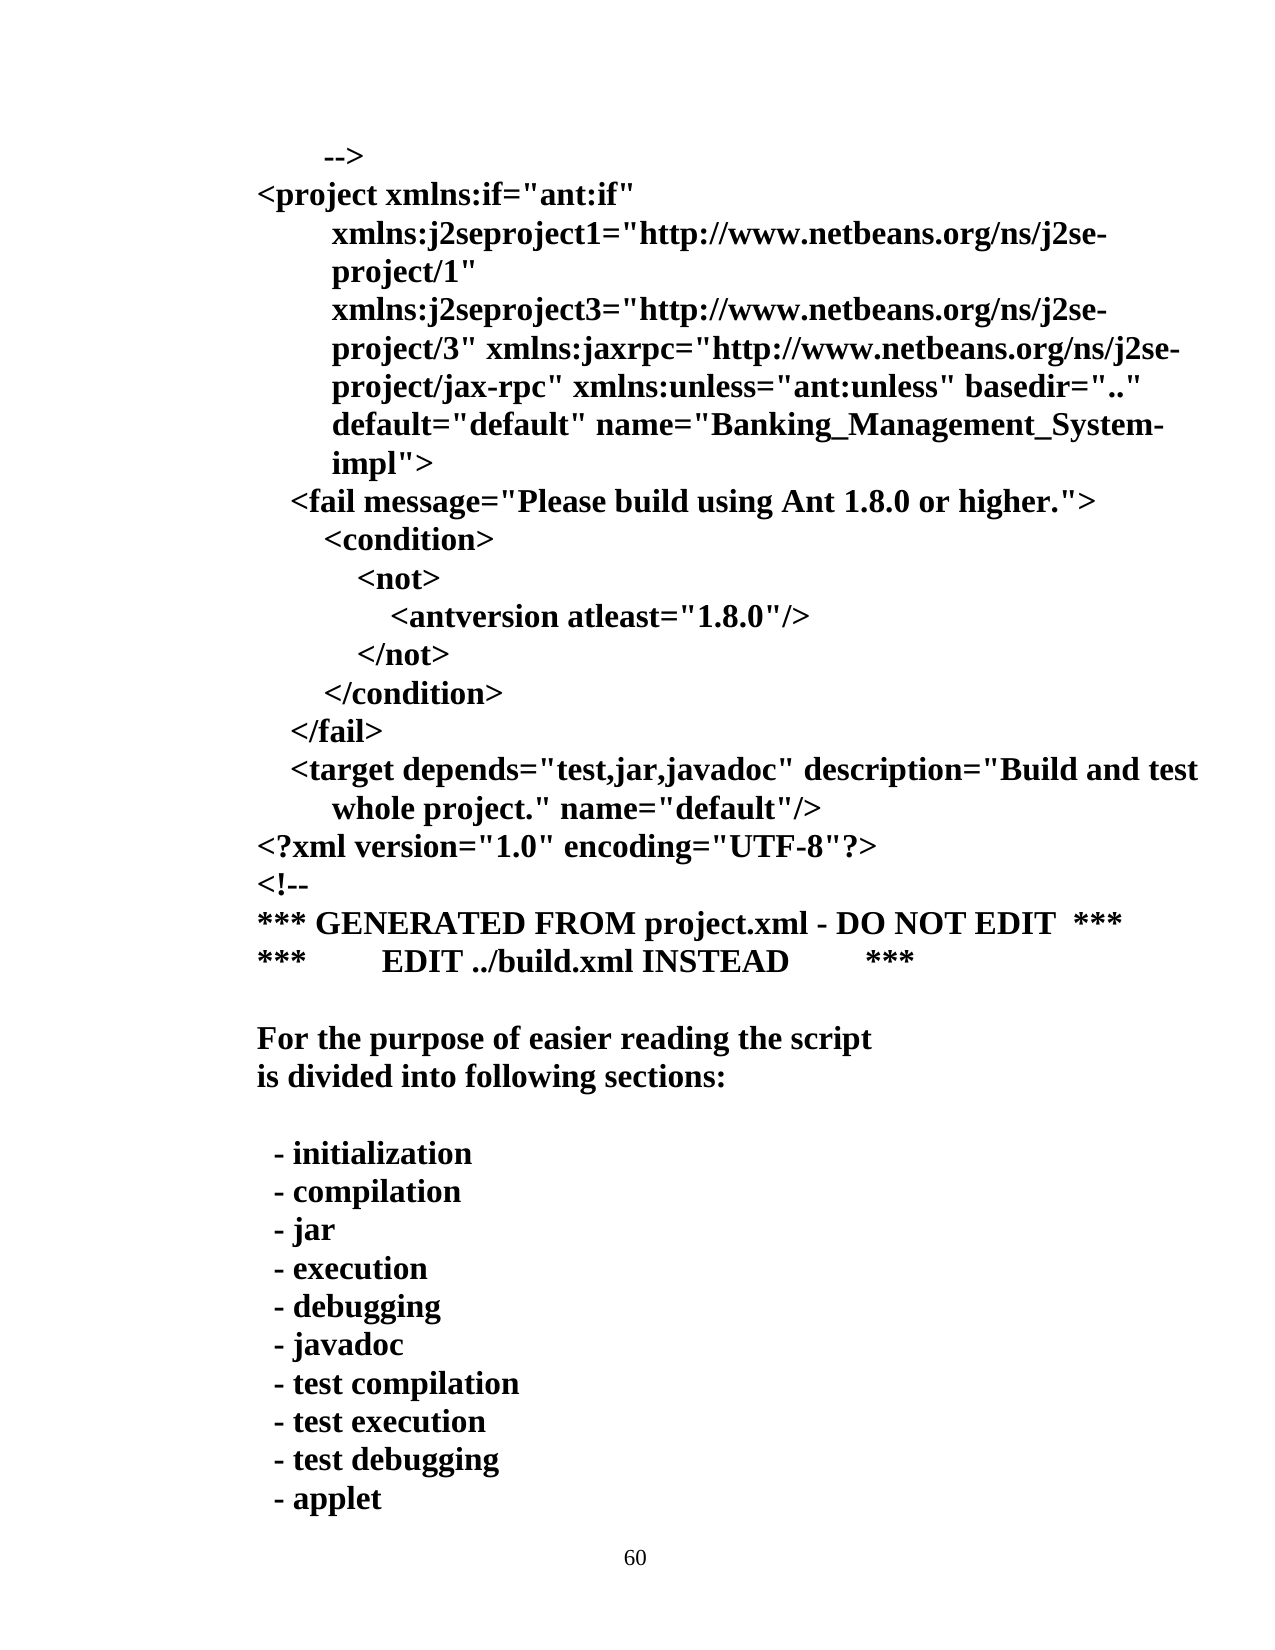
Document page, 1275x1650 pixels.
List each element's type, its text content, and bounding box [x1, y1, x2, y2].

list - javadoc [257, 1324, 1223, 1363]
list *** GENERATED FROM project.xml - DO NOT EDIT *** [257, 903, 1223, 941]
list </condition> [257, 673, 1223, 711]
list - test compilation [257, 1363, 1223, 1401]
list </not> [257, 634, 1223, 673]
list - initialization [257, 1133, 1223, 1171]
list *** EDIT ../build.xml INSTEAD *** [257, 941, 1223, 979]
list <target depends="test,jar,javadoc" description="Build and test whole project." name="default"/> [257, 749, 1223, 826]
list - applet [257, 1478, 1223, 1516]
list For the purpose of easier reading the script [257, 1018, 1223, 1056]
list <project xmlns:if="ant:if" xmlns:j2seproject1="http://www.netbeans.org/ns/j2se-project/1" xmlns:j2seproject3="http://www.netbeans.org/ns/j2se-project/3" xmlns:jaxrpc="http://www.netbeans.org/ns/j2se-project/jax-rpc" xmlns:unless="ant:unless" basedir=".." default="default" name="Banking_Management_System-impl"> [257, 174, 1223, 481]
list <!-- [257, 864, 1223, 903]
list <fail message="Please build using Ant 1.8.0 or higher."> [257, 481, 1223, 519]
list - execution [257, 1248, 1223, 1286]
list <?xml version="1.0" encoding="UTF-8"?> [257, 826, 1223, 864]
list <antversion atleast="1.8.0"/> [257, 596, 1223, 634]
list </fail> [257, 711, 1223, 749]
list - test debugging [257, 1439, 1223, 1478]
list <condition> [257, 519, 1223, 558]
list is divided into following sections: [257, 1056, 1223, 1094]
list - test execution [257, 1401, 1223, 1439]
list - compilation [257, 1171, 1223, 1209]
list - jar [257, 1209, 1223, 1248]
list - debugging [257, 1286, 1223, 1324]
list --> [257, 136, 1223, 174]
list <not> [257, 558, 1223, 596]
